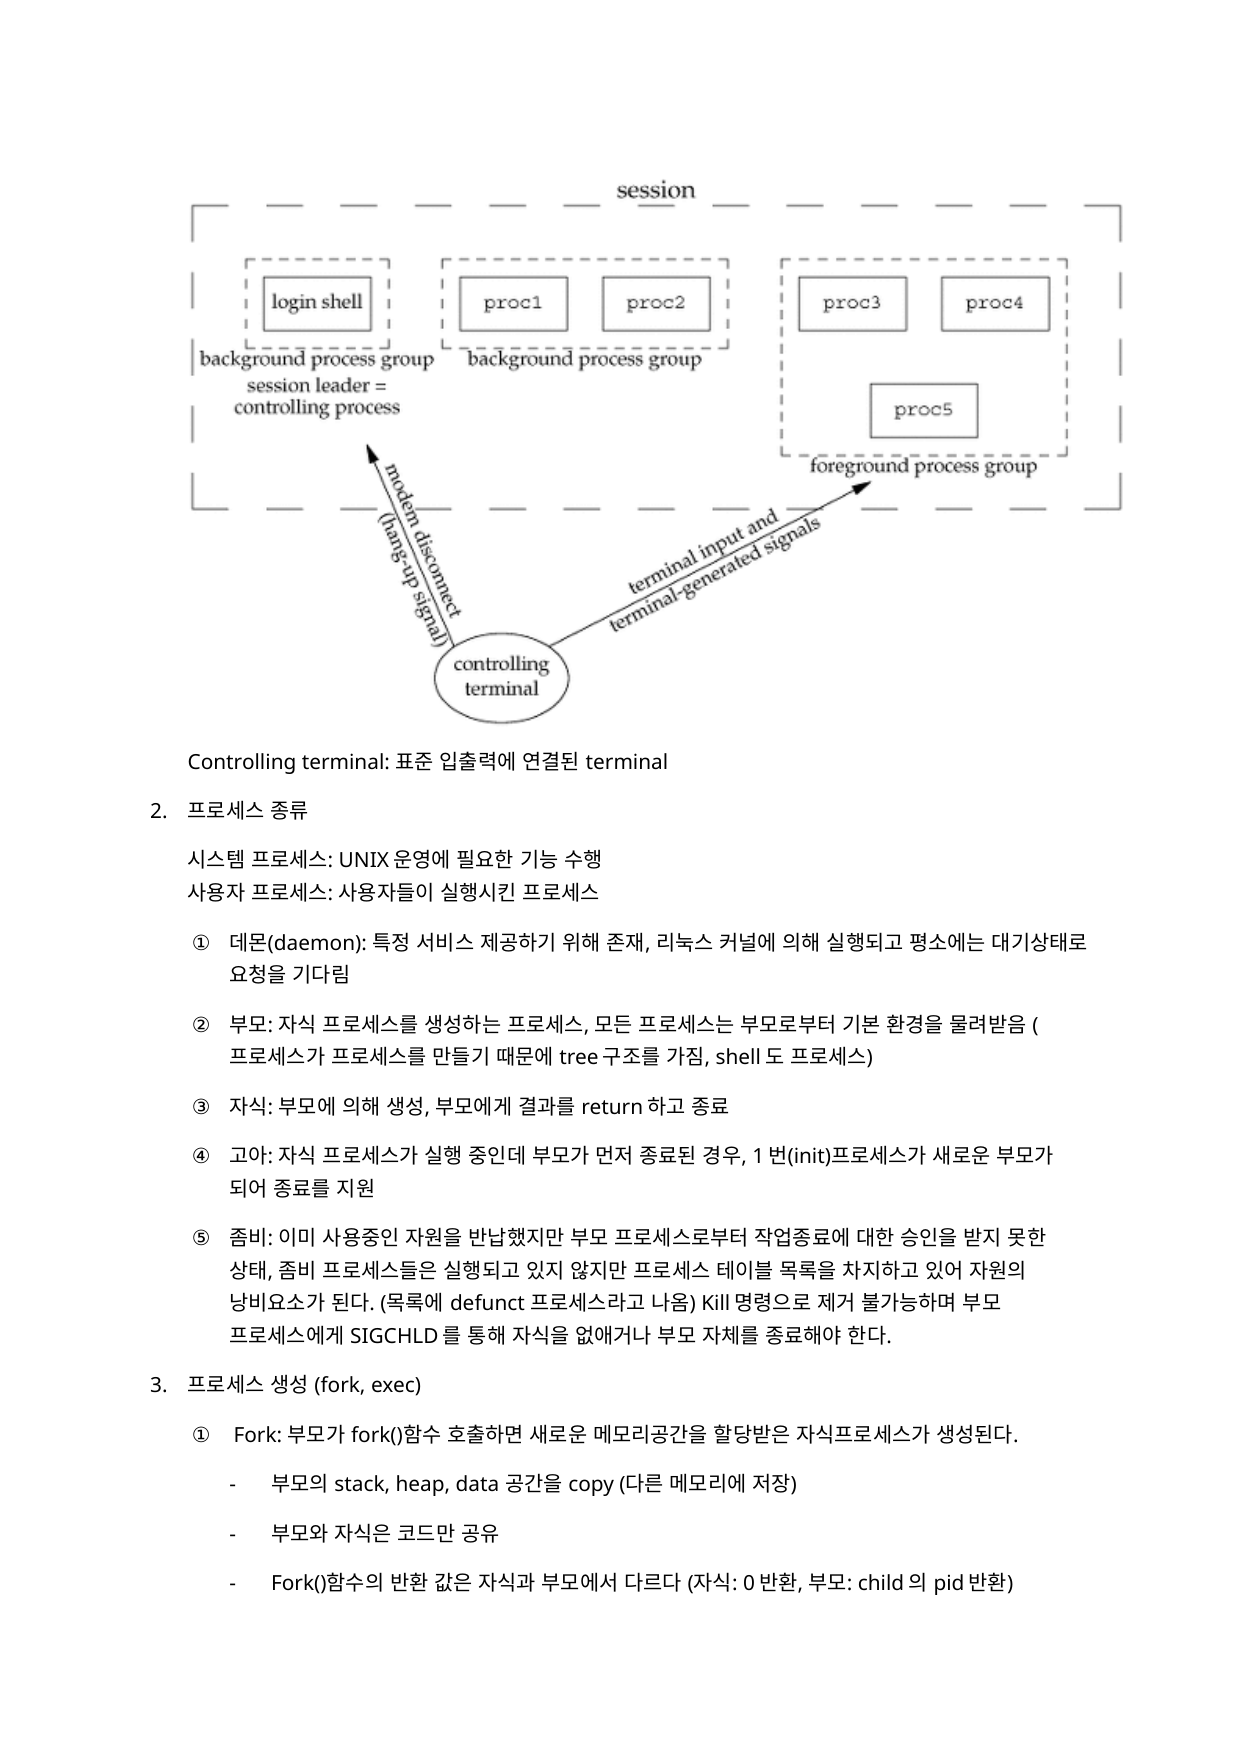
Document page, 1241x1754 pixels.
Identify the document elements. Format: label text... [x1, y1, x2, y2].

list 자식: 부모에 의해 생성, 부모에게 결과를 return하고 종료 [192, 1090, 1090, 1120]
list 부모와 자식은 코드만 공유 [229, 1517, 1090, 1547]
list Fork: 부모가 fork()함수 호출하면 새로운 메모리공간을 할당받은 자식프로세스가 생성된다. [192, 1418, 1090, 1448]
list 좀비: 이미 사용중인 자원을 반납했지만 부모 프로세스로부터 작업종료에 대한 승인을 받지 못한 상태, 좀비 프로세스들은 실행되고 있지 않지만 프로세스 테이블 목록을 차지하고 있어 자원의 낭비요소가 된다. (목록에 defunct 프로세스라고 나옴) Kill명령으로 제거 불가능하며 부모 프로세스에게 SIGCHLD를 통해 자식을 없애거나 부모 자체를 종료해야 한다. [192, 1221, 1090, 1350]
list 시스템 프로세스: UNIX운영에 필요한 기능 수행 [187, 844, 1090, 874]
list 사용자 프로세스: 사용자들이 실행시킨 프로세스 [187, 876, 1090, 907]
list Fork()함수의 반환 값은 자식과 부모에서 다르다 (자식: 0반환, 부모: child의 pid반환) [229, 1566, 1090, 1597]
list Controlling terminal: 표준 입출력에 연결된 terminal [187, 745, 1090, 775]
list 프로세스 종류 [150, 794, 1090, 825]
list 프로세스 생성 (fork, exec) [150, 1369, 1090, 1399]
list 부모의 stack, heap, data 공간을 copy (다른 메모리에 저장) [229, 1467, 1090, 1498]
list 고아: 자식 프로세스가 실행 중인데 부모가 먼저 종료된 경우, 1번(init)프로세스가 새로운 부모가 되어 종료를 지원 [192, 1139, 1090, 1202]
picture [187, 177, 1125, 727]
list 부모: 자식 프로세스를 생성하는 프로세스, 모든 프로세스는 부모로부터 기본 환경을 물려받음 (프로세스가 프로세스를 만들기 때문에 tree구조를 가짐, shell도 프로세스) [192, 1008, 1090, 1071]
list 데몬(daemon): 특정 서비스 제공하기 위해 존재, 리눅스 커널에 의해 실행되고 평소에는 대기상태로 요청을 기다림 [192, 926, 1090, 989]
